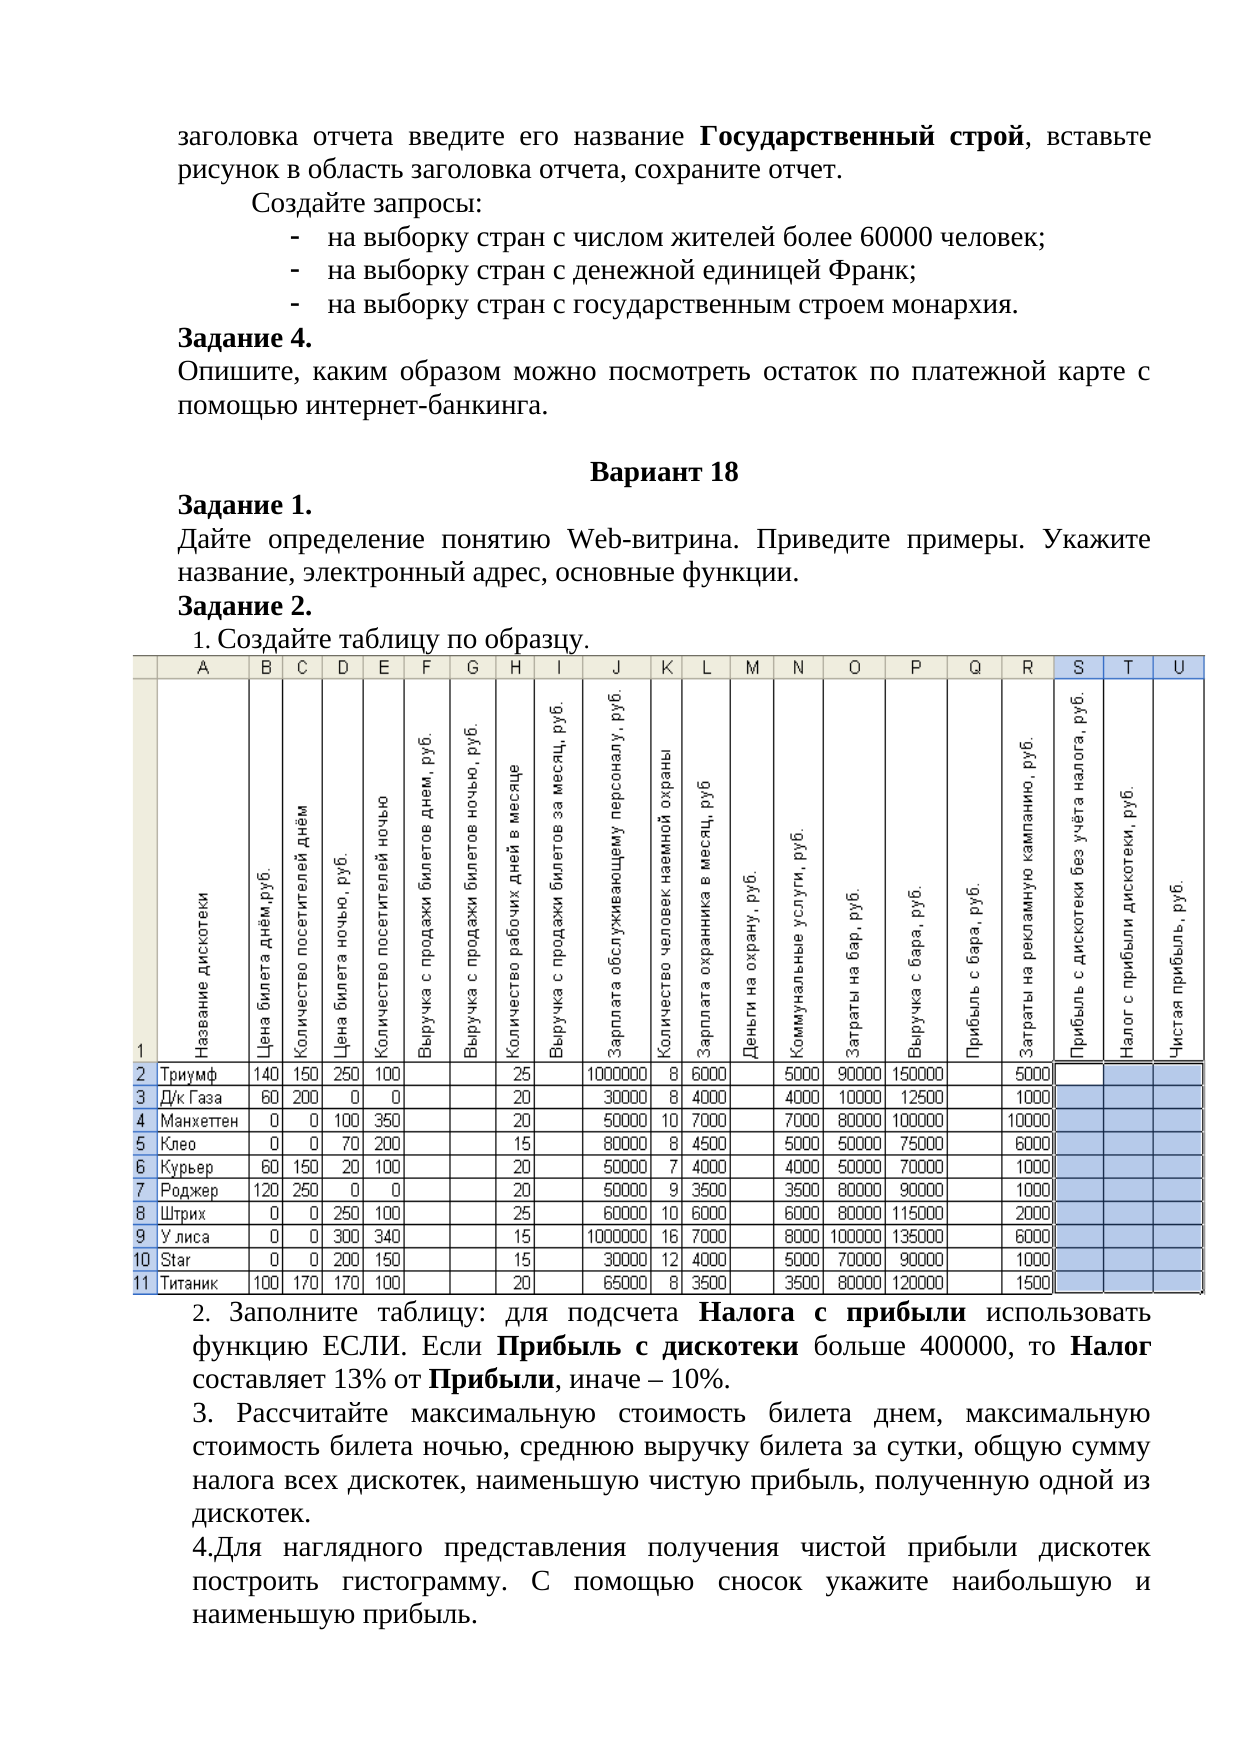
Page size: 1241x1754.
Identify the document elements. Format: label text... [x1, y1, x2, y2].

text Задание 4. [177, 320, 1152, 353]
list на выборку стран с государственным строем монархия. [290, 286, 1152, 320]
list на выборку стран с числом жителей более 60000 человек; [290, 219, 1152, 252]
text Создайте запросы: [177, 185, 1152, 219]
picture [132, 655, 1206, 1295]
text Опишите, каким образом можно посмотреть остаток по платежной карте с помощью интернет-банкинга. [177, 353, 1152, 420]
text Задание 1. [177, 487, 1152, 521]
text 1. Создайте таблицу по образцу. [192, 622, 1152, 655]
list на выборку стран с денежной единицей Франк; [290, 252, 1152, 286]
text 2. Заполните таблицу: для подсчета Налога с прибыли использовать функцию ЕСЛИ. Если Прибыль с дискотеки больше 400000, то Налог составляет 13% от Прибыли, иначе – 10%. [192, 1295, 1152, 1395]
text Вариант 18 [177, 454, 1152, 487]
text Задание 2. [177, 588, 1152, 622]
text 3. Рассчитайте максимальную стоимость билета днем, максимальную стоимость билета ночью, среднюю выручку билета за сутки, общую сумму налога всех дискотек, наименьшую чистую прибыль, полученную одной из дискотек. [192, 1395, 1152, 1529]
text Дайте определение понятию Web-витрина. Приведите примеры. Укажите название, электронный адрес, основные функции. [177, 521, 1152, 588]
text 4.Для наглядного представления получения чистой прибыли дискотек построить гистограмму. С помощью сносок укажите наибольшую и наименьшую прибыль. [192, 1529, 1152, 1630]
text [177, 118, 1152, 185]
